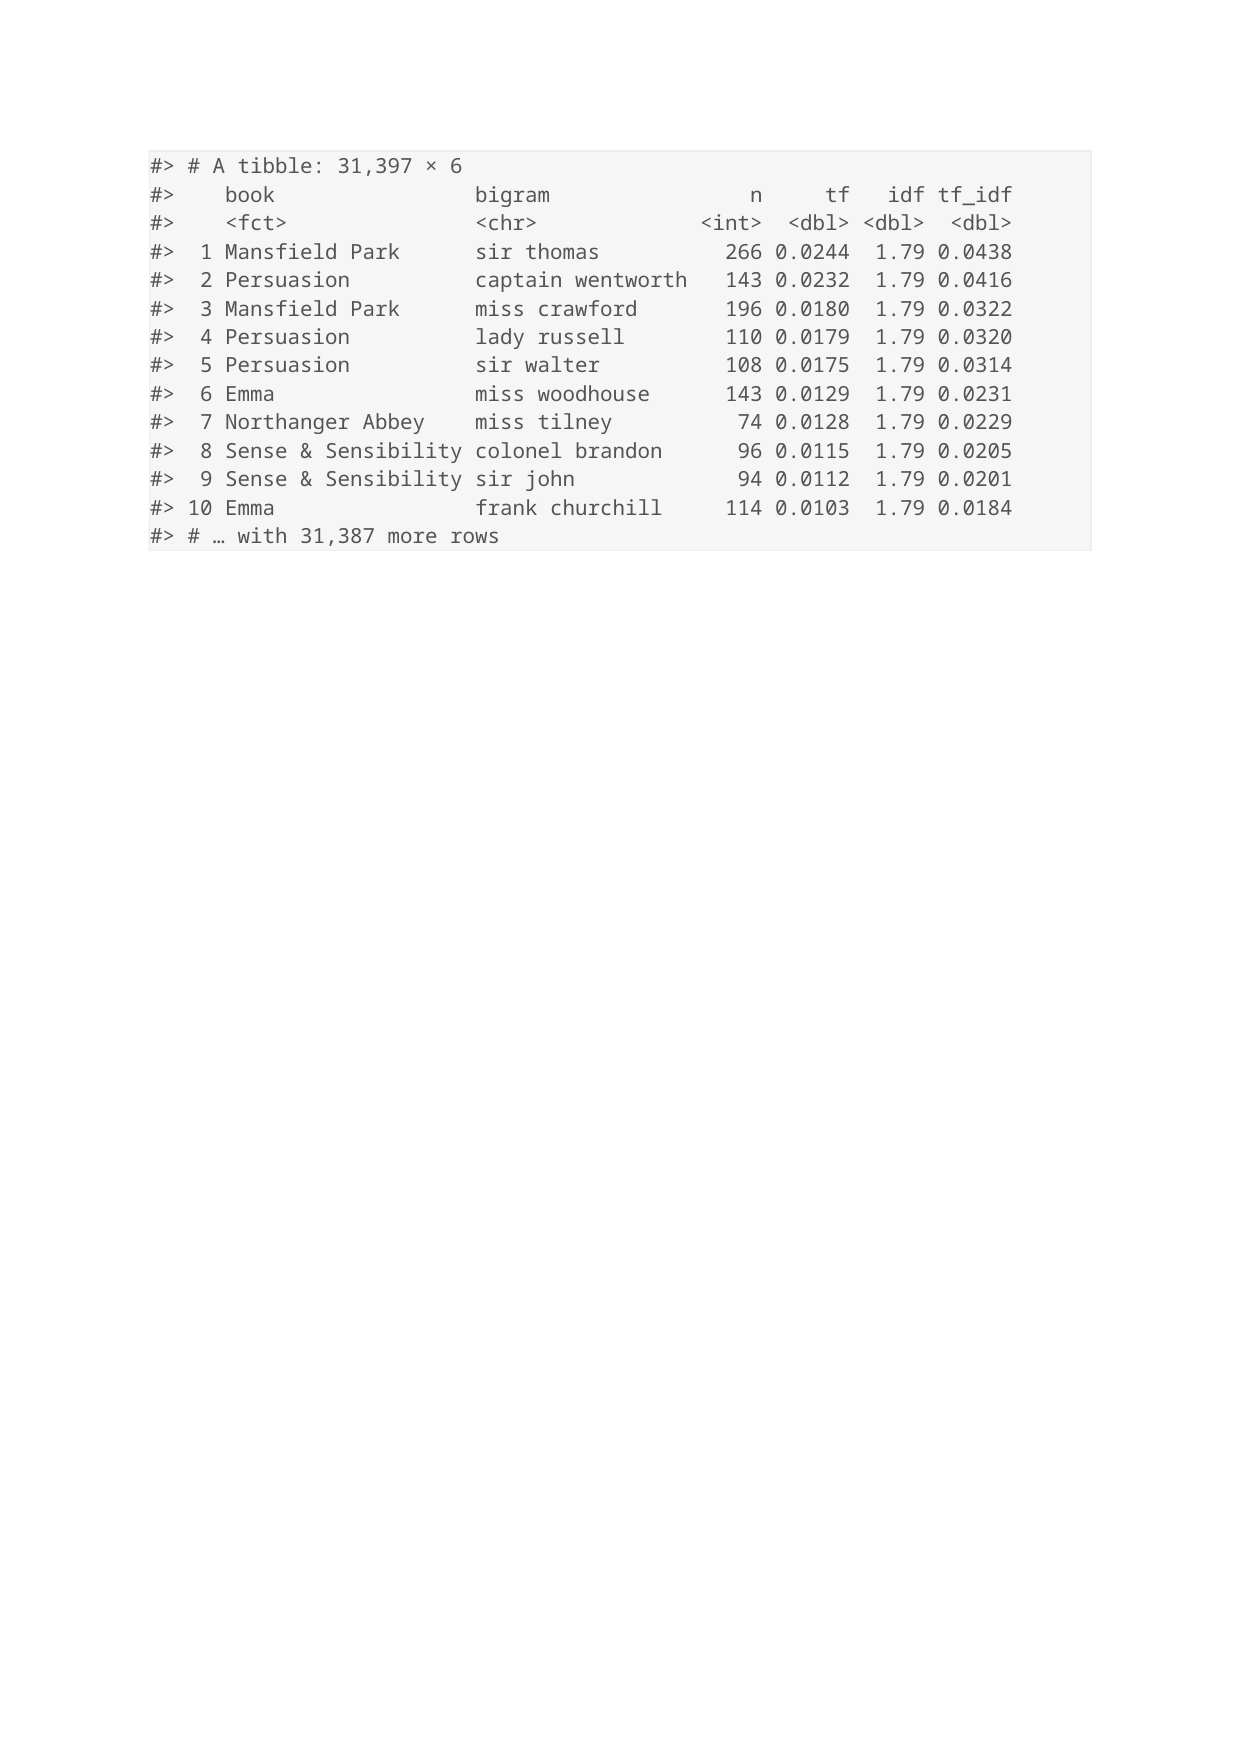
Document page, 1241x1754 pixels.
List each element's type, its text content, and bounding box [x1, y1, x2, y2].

text #> 1 Mansfield Park sir thomas 266 0.0244 1.79 0.0438 [150, 237, 1090, 265]
text #> 3 Mansfield Park miss crawford 196 0.0180 1.79 0.0322 [150, 294, 1090, 322]
text #> 5 Persuasion sir walter 108 0.0175 1.79 0.0314 [150, 351, 1090, 379]
text #> <fct> <chr> <int> <dbl> <dbl> <dbl> [150, 208, 1090, 237]
text #> # … with 31,387 more rows [150, 520, 1090, 550]
text #> 9 Sense & Sensibility sir john 94 0.0112 1.79 0.0201 [150, 464, 1090, 493]
text #> 4 Persuasion lady russell 110 0.0179 1.79 0.0320 [150, 322, 1090, 351]
text #> 6 Emma miss woodhouse 143 0.0129 1.79 0.0231 [150, 379, 1090, 407]
text #> 2 Persuasion captain wentworth 143 0.0232 1.79 0.0416 [150, 265, 1090, 294]
text #> # A tibble: 31,397 × 6 [150, 152, 1090, 180]
text #> book bigram n tf idf tf_idf [150, 180, 1090, 208]
text #> 7 Northanger Abbey miss tilney 74 0.0128 1.79 0.0229 [150, 407, 1090, 436]
text #> 8 Sense & Sensibility colonel brandon 96 0.0115 1.79 0.0205 [150, 436, 1090, 464]
text #> 10 Emma frank churchill 114 0.0103 1.79 0.0184 [150, 493, 1090, 520]
